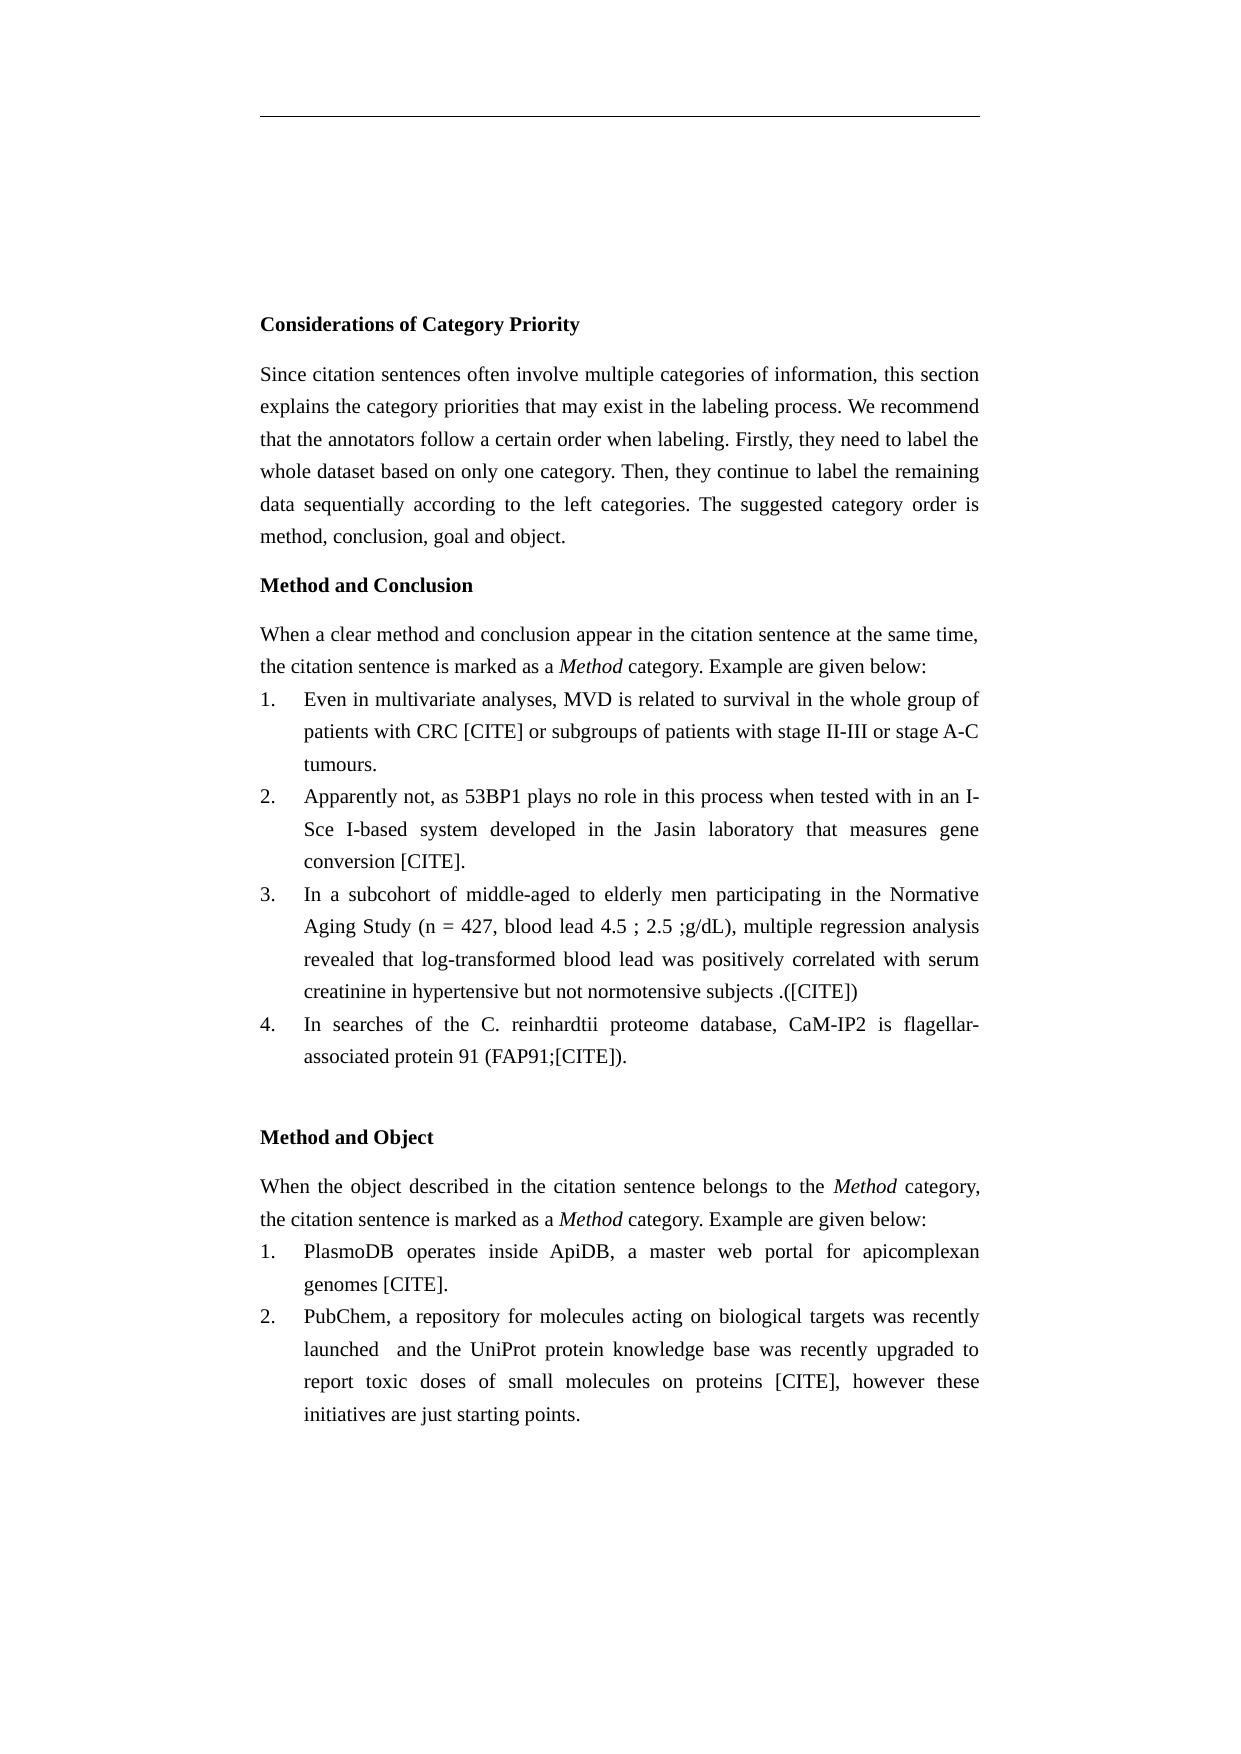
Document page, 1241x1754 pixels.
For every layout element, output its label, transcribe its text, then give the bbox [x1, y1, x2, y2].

list Even in multivariate analyses, MVD is related to survival in the whole group of patients with CRC [CITE] or subgroups of patients with stage II-III or stage A-C tumours. [260, 682, 980, 780]
list PlasmoDB operates inside ApiDB, a master web portal for apicomplexan genomes [CITE]. [260, 1235, 980, 1300]
list PubChem, a repository for molecules acting on biological targets was recently launched and the UniProt protein knowledge base was recently upgraded to report toxic doses of small molecules on proteins [CITE], however these initiatives are just starting points. [260, 1300, 980, 1430]
list In searches of the C. reinhardtii proteome database, CaM-IP2 is flagellar-associated protein 91 (FAP91;[CITE]). [260, 1007, 980, 1072]
list In a subcohort of middle-aged to elderly men participating in the Normative Aging Study (n = 427, blood lead 4.5 ; 2.5 ;g/dL), multiple regression analysis revealed that log-transformed blood lead was positively correlated with serum creatinine in hypertensive but not normotensive subjects .([CITE]) [260, 877, 980, 1007]
text Since citation sentences often involve multiple categories of information, this section explains the category priorities that may exist in the labeling process. We recommend that the annotators follow a certain order when labeling. Firstly, they need to label the whole dataset based on only one category. Then, they continue to label the remaining data sequentially according to the left categories. The suggested category order is method, conclusion, goal and object. [260, 357, 980, 552]
text When the object described in the citation sentence belongs to the Method category, the citation sentence is marked as a Method category. Example are given below: [260, 1170, 980, 1235]
text When a clear method and conclusion appear in the citation sentence at the same time, the citation sentence is marked as a Method category. Example are given below: [260, 617, 980, 682]
subtitle Method and Conclusion [260, 569, 980, 601]
list Apparently not, as 53BP1 plays no role in this process when tested with in an I-Sce I-based system developed in the Jasin laboratory that measures gene conversion [CITE]. [260, 780, 980, 877]
subtitle Considerations of Category Priority [260, 308, 980, 341]
subtitle Method and Object [260, 1121, 980, 1154]
